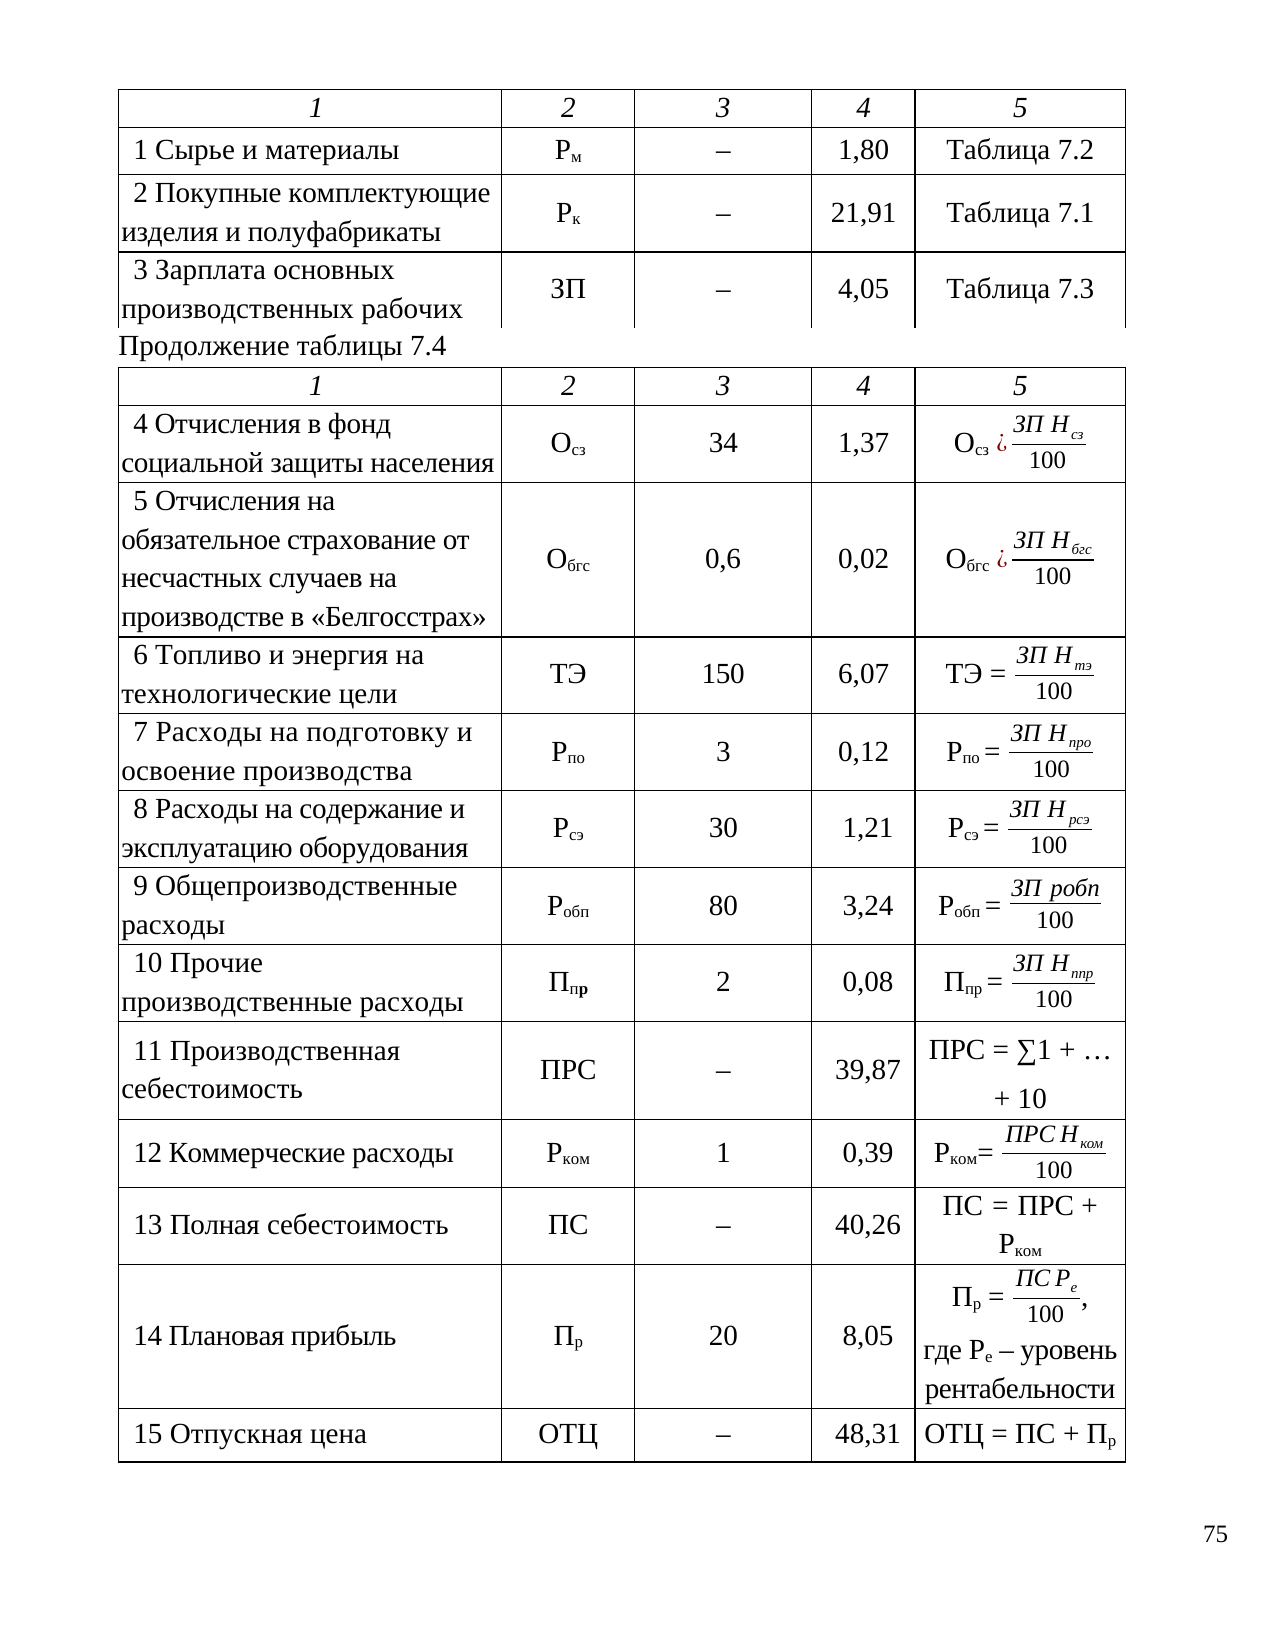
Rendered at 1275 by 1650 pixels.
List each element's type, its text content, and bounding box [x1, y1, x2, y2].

text Продолжение таблицы 7.4 [118, 328, 1228, 362]
table_cell 8 Расходы на содержание и эксплуатацию оборудования [119, 791, 501, 867]
table_cell 0,02 [812, 483, 914, 636]
table_cell Ппр = [916, 945, 1125, 1021]
table_cell ‒ [635, 253, 811, 328]
table_cell 2 [502, 90, 634, 127]
table_cell 1,37 [812, 406, 914, 482]
table_cell 7 Расходы на подготовку и освоение производства [119, 714, 501, 790]
table_header 1 [119, 368, 501, 405]
table_cell ‒ [635, 1409, 811, 1461]
table_cell ТЭ = [916, 638, 1125, 713]
table_cell 2 [635, 945, 811, 1021]
table_cell Рсэ = [916, 791, 1125, 867]
table_cell 3 Зарплата основных производственных рабочих [119, 253, 501, 328]
table_cell ПРС = ∑1 + … + 10 [916, 1022, 1125, 1119]
table_cell Робп [502, 868, 634, 944]
table_cell Ппр [502, 945, 634, 1021]
table_cell Рпо = [916, 714, 1125, 790]
table_cell 2 Покупные комплектующие изделия и полуфабрикаты [119, 175, 501, 251]
table_cell 4 Отчисления в фонд социальной защиты населения [119, 406, 501, 482]
table_cell 14 Плановая прибыль [119, 1265, 501, 1408]
table_header 2 [502, 368, 634, 405]
table_cell Таблица 7.3 [916, 253, 1125, 328]
table_cell 3 [635, 714, 811, 790]
table_cell 80 [635, 868, 811, 944]
table_cell 1 [119, 90, 501, 127]
table_cell Таблица 7.1 [916, 175, 1125, 251]
table_cell 39,87 [812, 1022, 914, 1119]
table_cell ЗП [502, 253, 634, 328]
table_cell ‒ [635, 128, 811, 174]
table_header 4 [812, 368, 914, 405]
table_cell 1 Сырье и материалы [119, 128, 501, 174]
table_cell 150 [635, 638, 811, 713]
table_cell 0,6 [635, 483, 811, 636]
table_cell Таблица 7.2 [916, 128, 1125, 174]
table_cell 1,80 [812, 128, 914, 174]
table_cell 6,07 [812, 638, 914, 713]
table_cell Обгс [916, 483, 1125, 636]
table_cell Рком [502, 1120, 634, 1187]
table_cell Рком= [916, 1120, 1125, 1187]
table_cell ПРС [502, 1022, 634, 1119]
table_cell 3 [635, 90, 811, 127]
table_cell 30 [635, 791, 811, 867]
table_cell Осз [502, 406, 634, 482]
table_cell 0,39 [812, 1120, 914, 1187]
table_cell ‒ [635, 175, 811, 251]
table_cell 5 Отчисления на обязательное страхование от несчастных случаев на производстве в «Белгосстрах» [119, 483, 501, 636]
table_cell 0,08 [812, 945, 914, 1021]
table_header 5 [916, 368, 1125, 405]
table_cell ТЭ [502, 638, 634, 713]
table_cell ‒ [635, 1022, 811, 1119]
table_header 3 [635, 368, 811, 405]
table_cell 15 Отпускная цена [119, 1409, 501, 1461]
table_cell Рсэ [502, 791, 634, 867]
table_cell ОТЦ [502, 1409, 634, 1461]
table_cell 10 Прочие производственные расходы [119, 945, 501, 1021]
table_cell 6 Топливо и энергия на технологические цели [119, 638, 501, 713]
table_cell 5 [916, 90, 1125, 127]
table_cell 1 [635, 1120, 811, 1187]
table_cell Робп = [916, 868, 1125, 944]
table_cell 11 Производственная себестоимость [119, 1022, 501, 1119]
table_cell ‒ [635, 1188, 811, 1264]
table_cell ПС = ПРС + Рком [916, 1188, 1125, 1264]
table_cell Pпo [502, 714, 634, 790]
table_cell Пр = , где Ре – уровень рентабельности [916, 1265, 1125, 1408]
table_cell 4 [812, 90, 914, 127]
table_cell 40,26 [812, 1188, 914, 1264]
table_cell 34 [635, 406, 811, 482]
table_cell Рм [502, 128, 634, 174]
table_cell Осз [916, 406, 1125, 482]
table_cell 21,91 [812, 175, 914, 251]
table_cell 12 Коммерческие расходы [119, 1120, 501, 1187]
table_cell ПС [502, 1188, 634, 1264]
table_cell 8,05 [812, 1265, 914, 1408]
table_cell Пр [502, 1265, 634, 1408]
table_cell ОТЦ = ПС + Пр [916, 1409, 1125, 1461]
table_cell Обгс [502, 483, 634, 636]
table_cell 9 Общепроизводственные расходы [119, 868, 501, 944]
table_cell 0,12 [812, 714, 914, 790]
table_cell 1,21 [812, 791, 914, 867]
table_cell 20 [635, 1265, 811, 1408]
table_cell 4,05 [812, 253, 914, 328]
table_cell Рк [502, 175, 634, 251]
table_cell 48,31 [812, 1409, 914, 1461]
table_cell 13 Полная себестоимость [119, 1188, 501, 1264]
table_cell 3,24 [812, 868, 914, 944]
